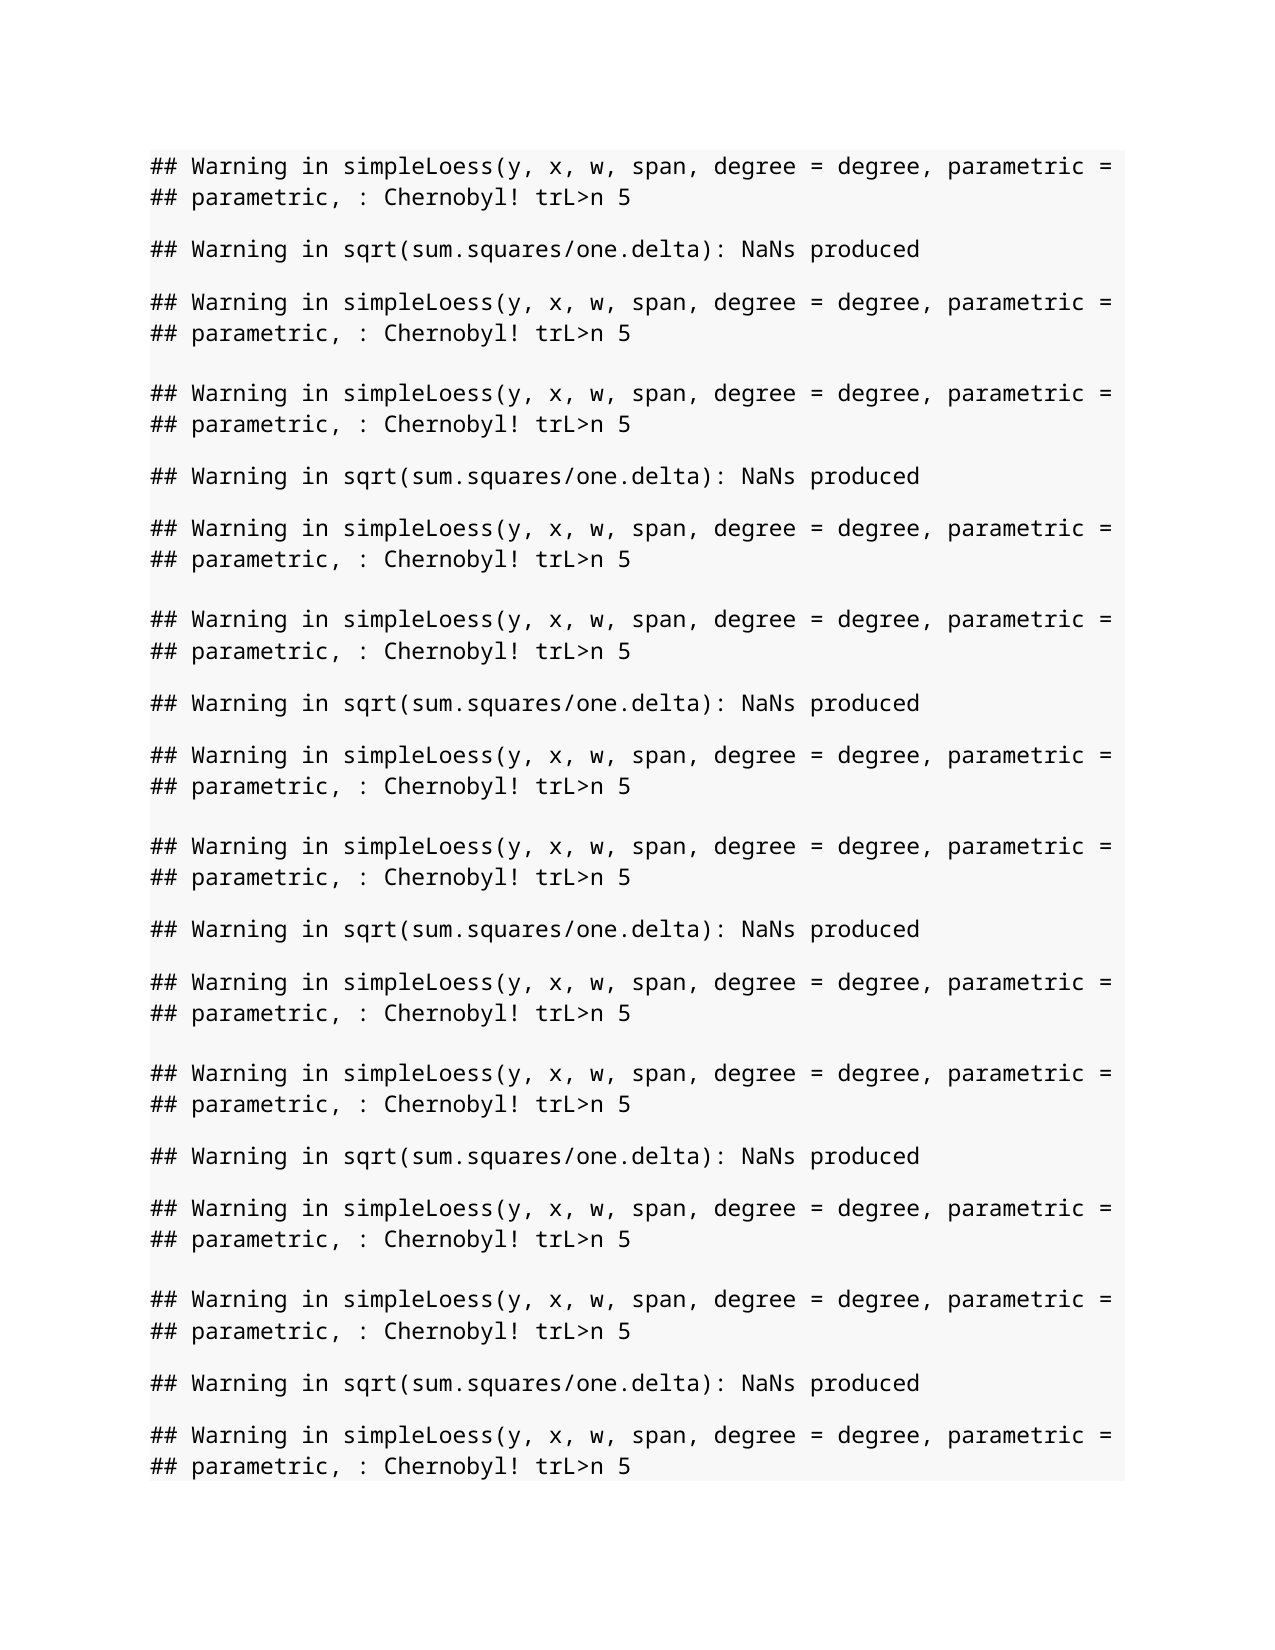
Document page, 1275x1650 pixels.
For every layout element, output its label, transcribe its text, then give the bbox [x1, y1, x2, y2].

text ## Warning in sqrt(sum.squares/one.delta): NaNs produced [150, 233, 1125, 264]
text ## Warning in sqrt(sum.squares/one.delta): NaNs produced [150, 1140, 1125, 1171]
text ## Warning in sqrt(sum.squares/one.delta): NaNs produced [150, 687, 1125, 718]
text ## Warning in sqrt(sum.squares/one.delta): NaNs produced [150, 460, 1125, 491]
text ## Warning in sqrt(sum.squares/one.delta): NaNs produced [150, 1367, 1125, 1398]
text ## Warning in sqrt(sum.squares/one.delta): NaNs produced [150, 913, 1125, 944]
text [150, 150, 1125, 212]
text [150, 1419, 1125, 1481]
